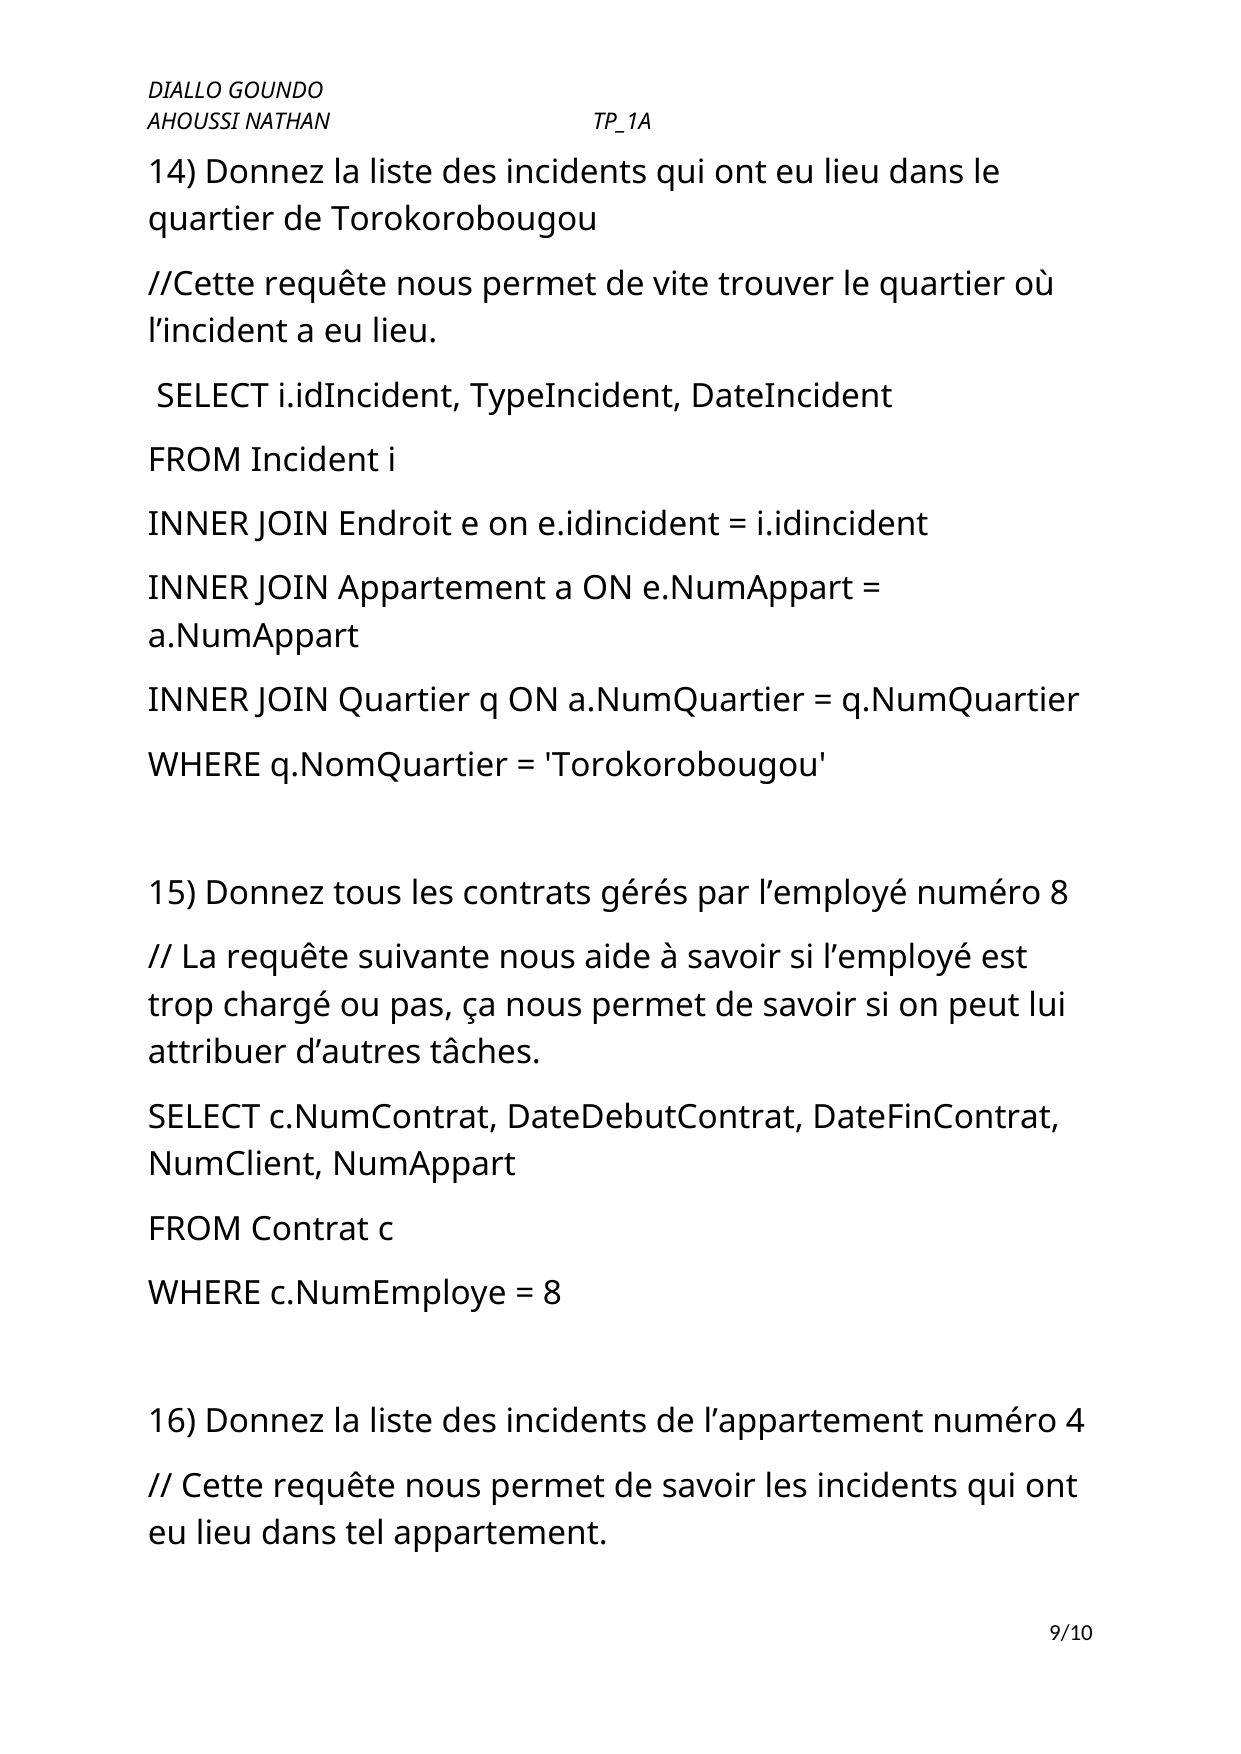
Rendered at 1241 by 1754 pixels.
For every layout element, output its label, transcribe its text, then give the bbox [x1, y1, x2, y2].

text INNER JOIN Appartement a ON e.NumAppart = a.NumAppart [148, 564, 1093, 657]
text INNER JOIN Quartier q ON a.NumQuartier = q.NumQuartier [148, 676, 1093, 721]
text FROM Contrat c [148, 1204, 1093, 1250]
text WHERE q.NomQuartier = 'Torokorobougou' [148, 740, 1093, 786]
text //Cette requête nous permet de vite trouver le quartier où l’incident a eu lieu. [148, 259, 1093, 352]
text FROM Incident i [148, 436, 1093, 481]
text // La requête suivante nous aide à savoir si l’employé est trop chargé ou pas, ça nous permet de savoir si on peut lui attribuer d’autres tâches. [148, 933, 1093, 1074]
text // Cette requête nous permet de savoir les incidents qui ont eu lieu dans tel appartement. [148, 1462, 1093, 1554]
text WHERE c.NumEmploye = 8 [148, 1269, 1093, 1314]
text INNER JOIN Endroit e on e.idincident = i.idincident [148, 500, 1093, 545]
text 15) Donnez tous les contrats gérés par l’employé numéro 8 [148, 869, 1093, 914]
text SELECT c.NumContrat, DateDebutContrat, DateFinContrat, NumClient, NumAppart [148, 1093, 1093, 1186]
text 14) Donnez la liste des incidents qui ont eu lieu dans le quartier de Torokorobougou [148, 148, 1093, 241]
text SELECT i.idIncident, TypeIncident, DateIncident [148, 371, 1093, 417]
text 16) Donnez la liste des incidents de l’appartement numéro 4 [148, 1397, 1093, 1443]
